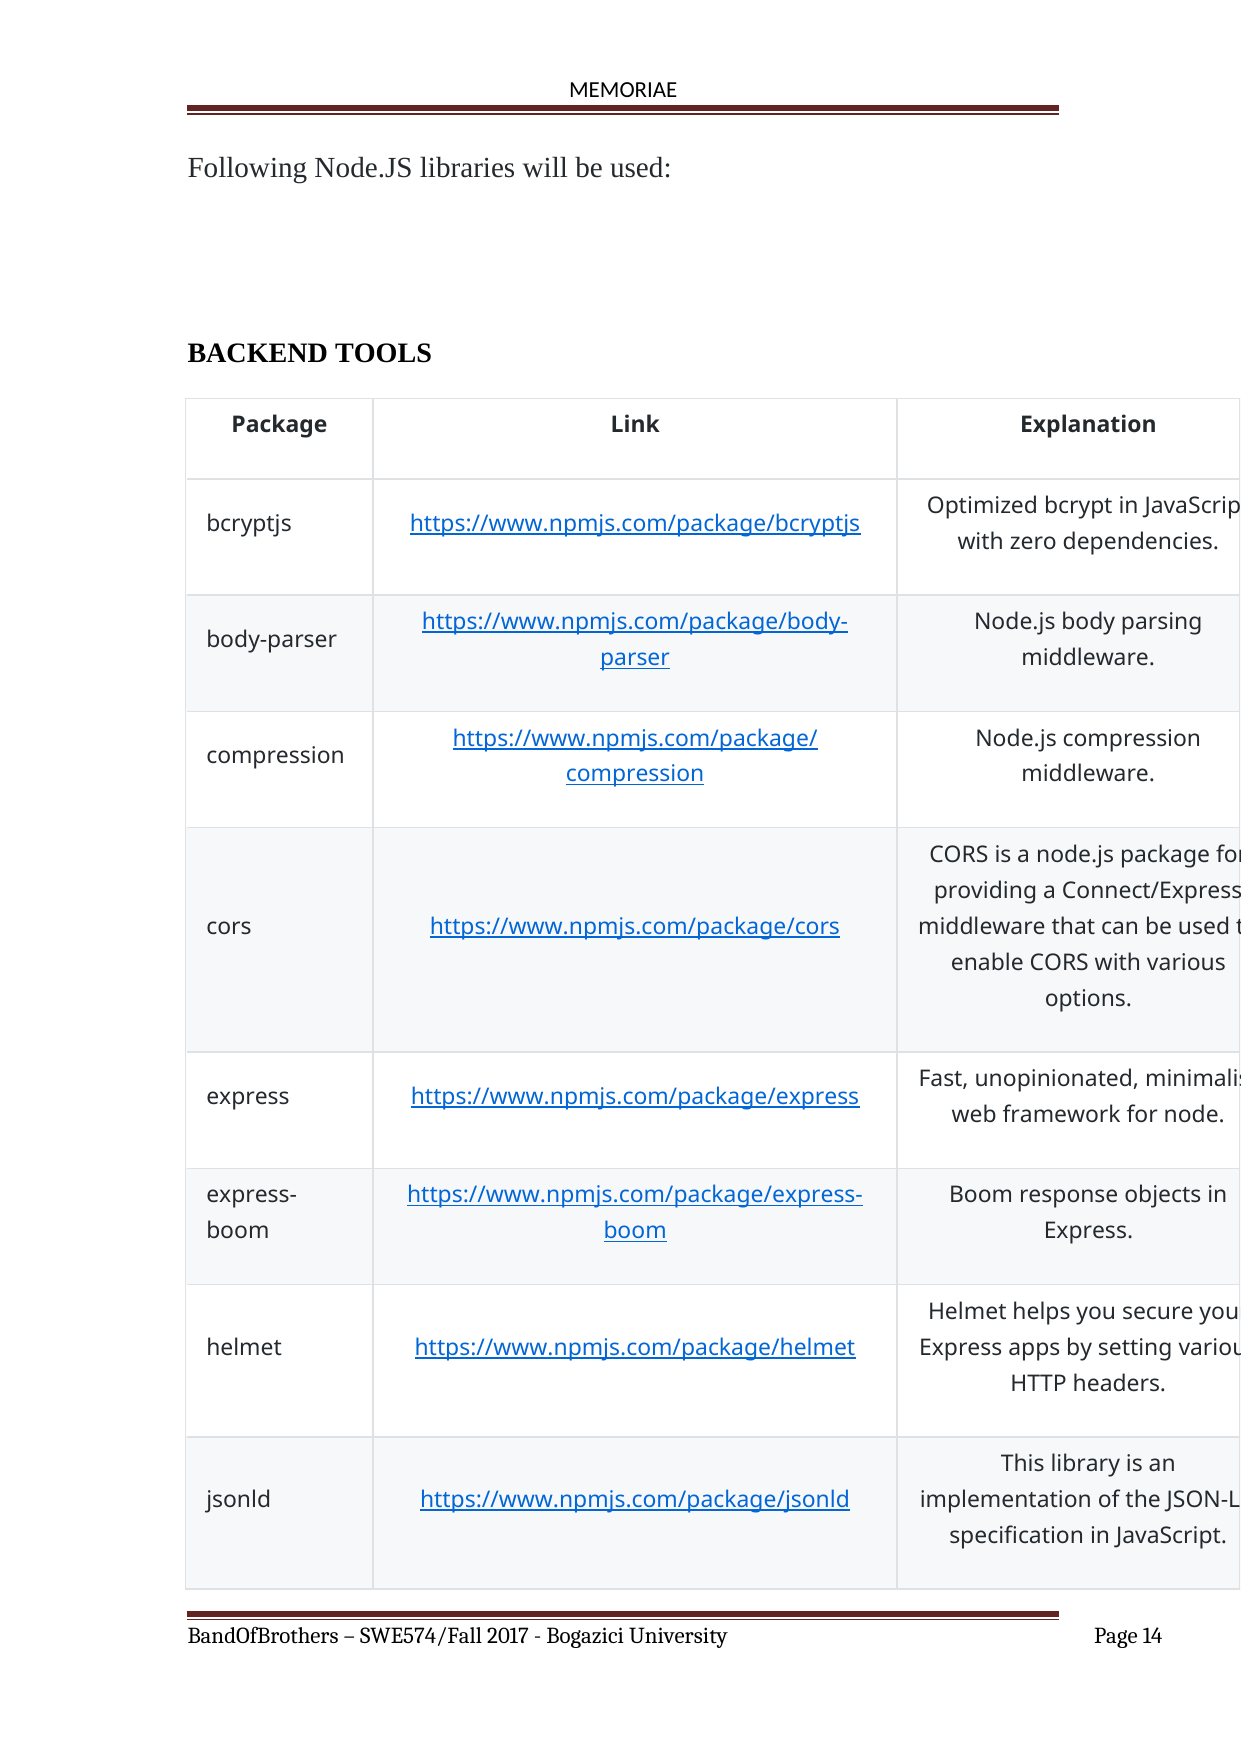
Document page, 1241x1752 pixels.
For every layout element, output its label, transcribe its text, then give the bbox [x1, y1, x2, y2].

table_cell https://www.npmjs.com/package/compression [374, 712, 896, 827]
table_cell Boom response objects in Express. [898, 1169, 1239, 1284]
text Following Node.JS libraries will be used: [187, 150, 1059, 183]
table_cell Optimized bcrypt in JavaScript with zero dependencies. [898, 480, 1239, 594]
table_cell express [186, 1052, 372, 1167]
table_cell Node.js compression middleware. [898, 712, 1239, 827]
table_cell cors [186, 828, 372, 1051]
table_cell https://www.npmjs.com/package/helmet [374, 1285, 896, 1436]
table_cell https://www.npmjs.com/package/express-boom [374, 1169, 896, 1284]
table_cell https://www.npmjs.com/package/jsonld [374, 1438, 896, 1588]
table_header Link [374, 399, 896, 478]
subtitle BACKEND TOOLS [187, 336, 1059, 368]
table_cell jsonld [186, 1437, 372, 1588]
table_cell https://www.npmjs.com/package/bcryptjs [374, 480, 896, 594]
table_cell https://www.npmjs.com/package/cors [374, 828, 896, 1051]
table_cell Node.js body parsing middleware. [898, 596, 1239, 711]
table_cell express-boom [186, 1169, 372, 1284]
table_cell CORS is a node.js package for providing a Connect/Express middleware that can be used to enable CORS with various options. [898, 828, 1239, 1051]
table_cell compression [186, 712, 372, 827]
table_header Package [186, 399, 372, 478]
table_cell Fast, unopinionated, minimalist web framework for node. [898, 1053, 1239, 1167]
table_cell helmet [186, 1285, 372, 1436]
table_header Explanation [898, 399, 1239, 478]
table_cell Helmet helps you secure your Express apps by setting various HTTP headers. [898, 1285, 1239, 1436]
table_cell body-parser [186, 595, 372, 711]
table_cell https://www.npmjs.com/package/body-parser [374, 596, 896, 711]
table_cell bcryptjs [186, 479, 372, 594]
table_cell https://www.npmjs.com/package/express [374, 1053, 896, 1167]
table_cell This library is an implementation of the JSON-LD specification in JavaScript. [898, 1438, 1239, 1588]
